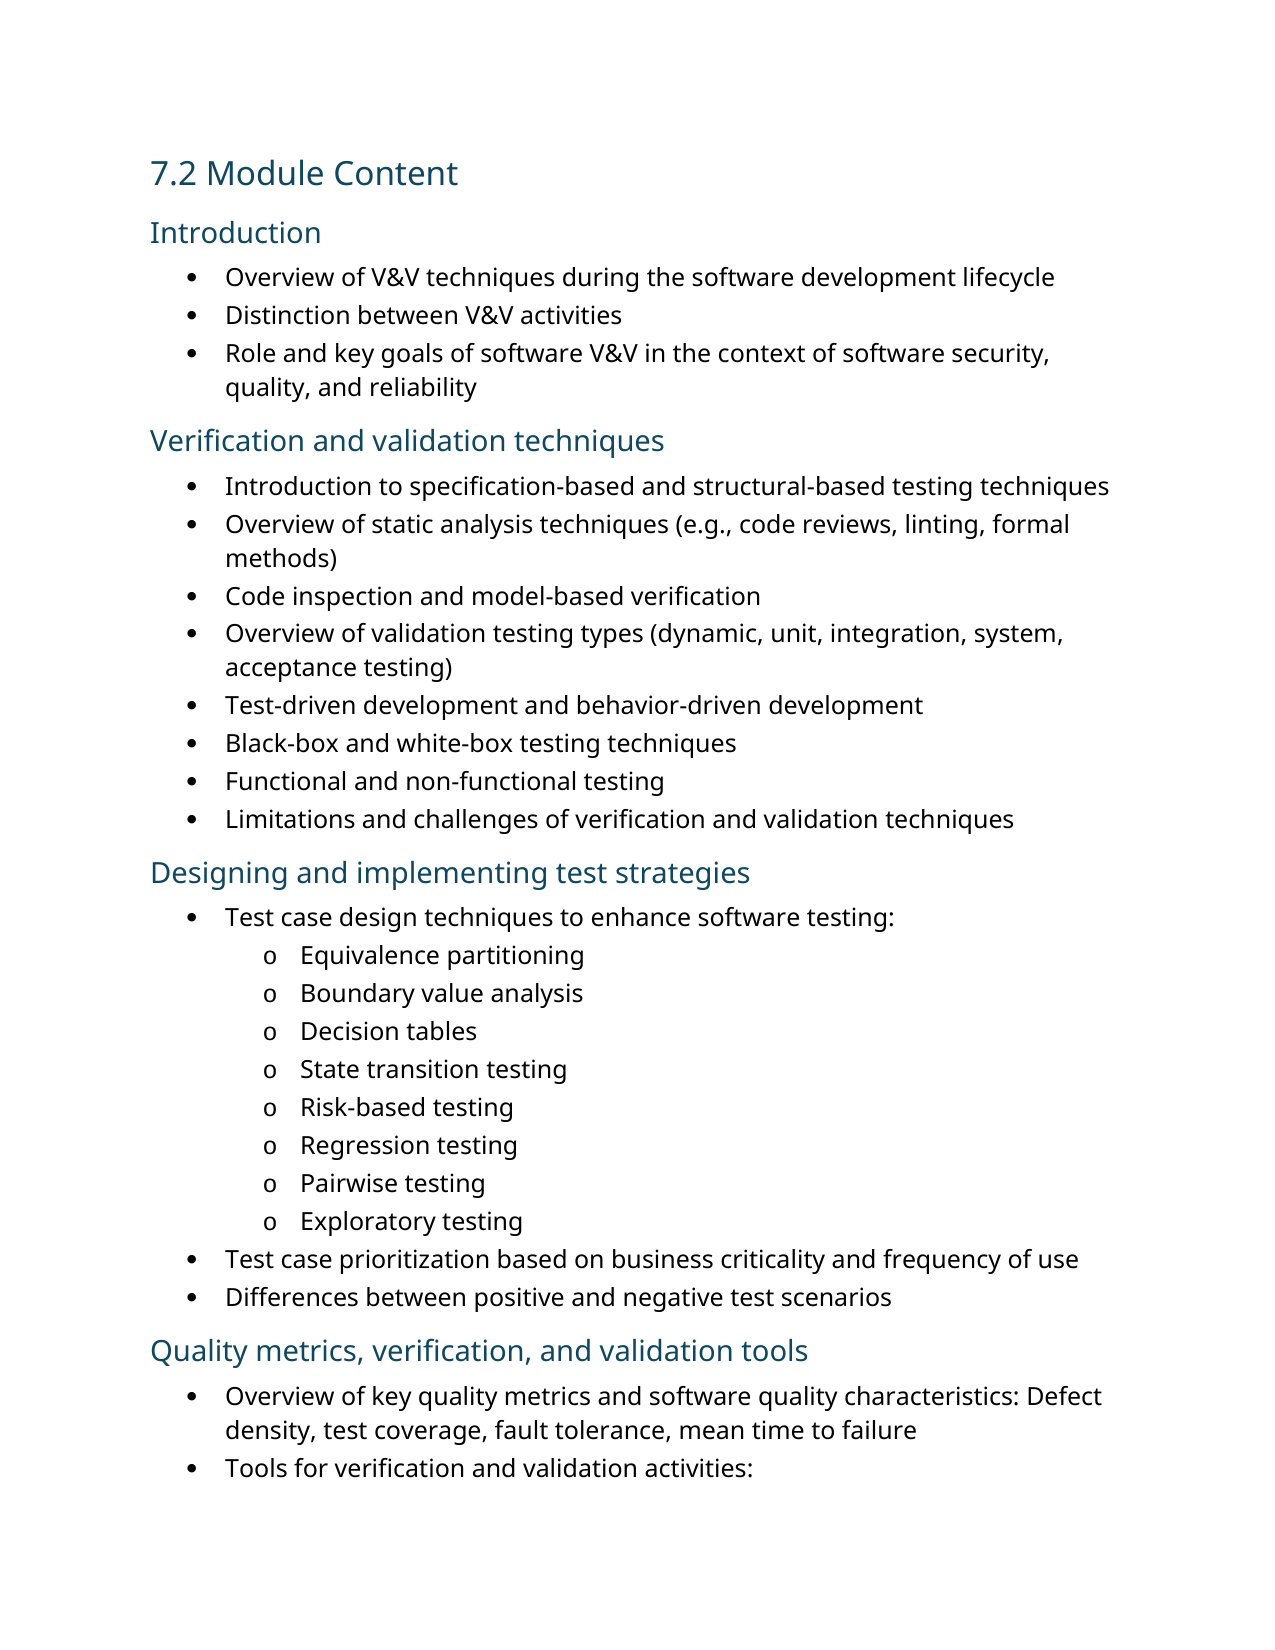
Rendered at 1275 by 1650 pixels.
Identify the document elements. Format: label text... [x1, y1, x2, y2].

list Risk-based testing [262, 1090, 1125, 1124]
list Equivalence partitioning [262, 938, 1125, 972]
list Boundary value analysis [262, 976, 1125, 1010]
list Regression testing [262, 1128, 1125, 1162]
list Pairwise testing [262, 1166, 1125, 1200]
list Exploratory testing [262, 1204, 1125, 1238]
list Distinction between V&V activities [187, 298, 1125, 332]
list Introduction to specification-based and structural-based testing techniques [187, 468, 1125, 503]
list Role and key goals of software V&V in the context of software security, quality, and reliability [187, 336, 1125, 404]
list Decision tables [262, 1014, 1125, 1048]
list Functional and non-functional testing [187, 763, 1125, 798]
subtitle Verification and validation techniques [150, 421, 1125, 460]
list Overview of key quality metrics and software quality characteristics: Defect density, test coverage, fault tolerance, mean time to failure [187, 1379, 1125, 1447]
list Overview of static analysis techniques (e.g., code reviews, linting, formal methods) [187, 506, 1125, 574]
list Differences between positive and negative test scenarios [187, 1280, 1125, 1314]
subtitle Quality metrics, verification, and validation tools [150, 1331, 1125, 1370]
list Test case design techniques to enhance software testing: [187, 900, 1125, 934]
list Limitations and challenges of verification and validation techniques [187, 801, 1125, 835]
list Tools for verification and validation activities: [187, 1451, 1125, 1484]
list Test case prioritization based on business criticality and frequency of use [187, 1242, 1125, 1276]
list Code inspection and model-based verification [187, 578, 1125, 612]
list Black-box and white-box testing techniques [187, 726, 1125, 760]
subtitle 7.2 Module Content [150, 150, 1125, 195]
subtitle Introduction [150, 212, 1125, 252]
list Overview of validation testing types (dynamic, unit, integration, system, acceptance testing) [187, 616, 1125, 684]
subtitle Designing and implementing test strategies [150, 852, 1125, 892]
list Overview of V&V techniques during the software development lifecycle [187, 260, 1125, 294]
list State transition testing [262, 1052, 1125, 1086]
list Test-driven development and behavior-driven development [187, 688, 1125, 722]
